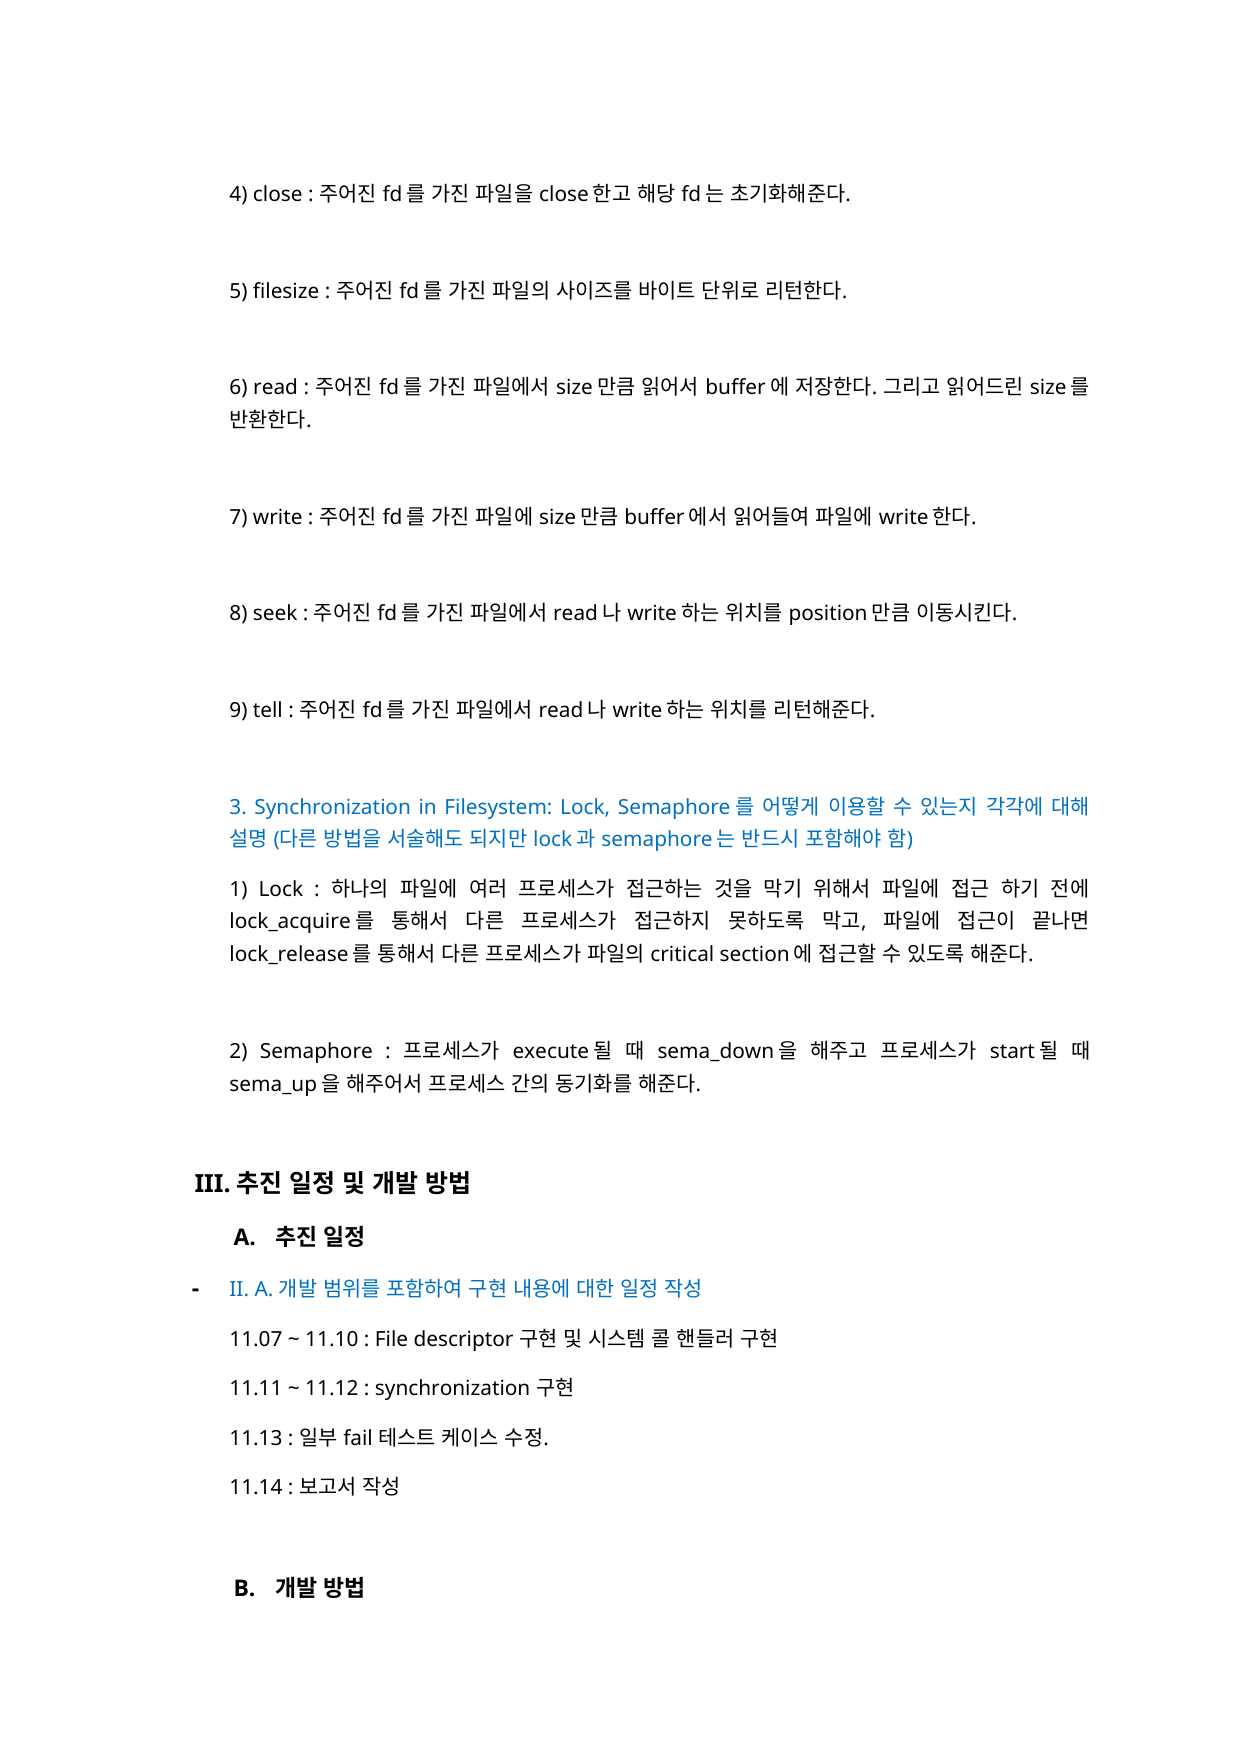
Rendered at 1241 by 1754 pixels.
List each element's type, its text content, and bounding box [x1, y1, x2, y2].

list 개발 방법 [233, 1570, 1090, 1603]
list 6) read : 주어진 fd를 가진 파일에서 size만큼 읽어서 buffer에 저장한다. 그리고 읽어드린 size를 반환한다. [229, 371, 1090, 433]
list 2) Semaphore : 프로세스가 execute될 때 sema_down을 해주고 프로세스가 start될 때 sema_up을 해주어서 프로세스 간의 동기화를 해준다. [229, 1034, 1090, 1097]
list II. A. 개발 범위를 포함하여 구현 내용에 대한 일정 작성 [192, 1272, 1090, 1303]
list 3. Synchronization in Filesystem: Lock, Semaphore를 어떻게 이용할 수 있는지 각각에 대해 설명 (다른 방법을 서술해도 되지만 lock과 semaphore는 반드시 포함해야 함) [229, 790, 1090, 853]
list 4) close : 주어진 fd를 가진 파일을 close한고 해당 fd는 초기화해준다. [229, 177, 1090, 207]
list 11.13 : 일부 fail 테스트 케이스 수정. [229, 1421, 1090, 1451]
list 9) tell : 주어진 fd를 가진 파일에서 read나 write하는 위치를 리턴해준다. [229, 693, 1090, 723]
list 추진 일정 및 개발 방법 [194, 1163, 1090, 1200]
list 1) Lock : 하나의 파일에 여러 프로세스가 접근하는 것을 막기 위해서 파일에 접근 하기 전에 lock_acquire를 통해서 다른 프로세스가 접근하지 못하도록 막고, 파일에 접근이 끝나면 lock_release를 통해서 다른 프로세스가 파일의 critical section에 접근할 수 있도록 해준다. [229, 872, 1090, 968]
list 5) filesize : 주어진 fd를 가진 파일의 사이즈를 바이트 단위로 리턴한다. [229, 274, 1090, 304]
list 추진 일정 [233, 1219, 1090, 1252]
list 11.11 ~ 11.12 : synchronization 구현 [229, 1372, 1090, 1402]
list 7) write : 주어진 fd를 가진 파일에 size만큼 buffer에서 읽어들여 파일에 write한다. [229, 500, 1090, 530]
list 11.07 ~ 11.10 : File descriptor 구현 및 시스템 콜 핸들러 구현 [229, 1322, 1090, 1352]
list 11.14 : 보고서 작성 [229, 1470, 1090, 1501]
list 8) seek : 주어진 fd를 가진 파일에서 read나 write하는 위치를 position만큼 이동시킨다. [229, 597, 1090, 627]
